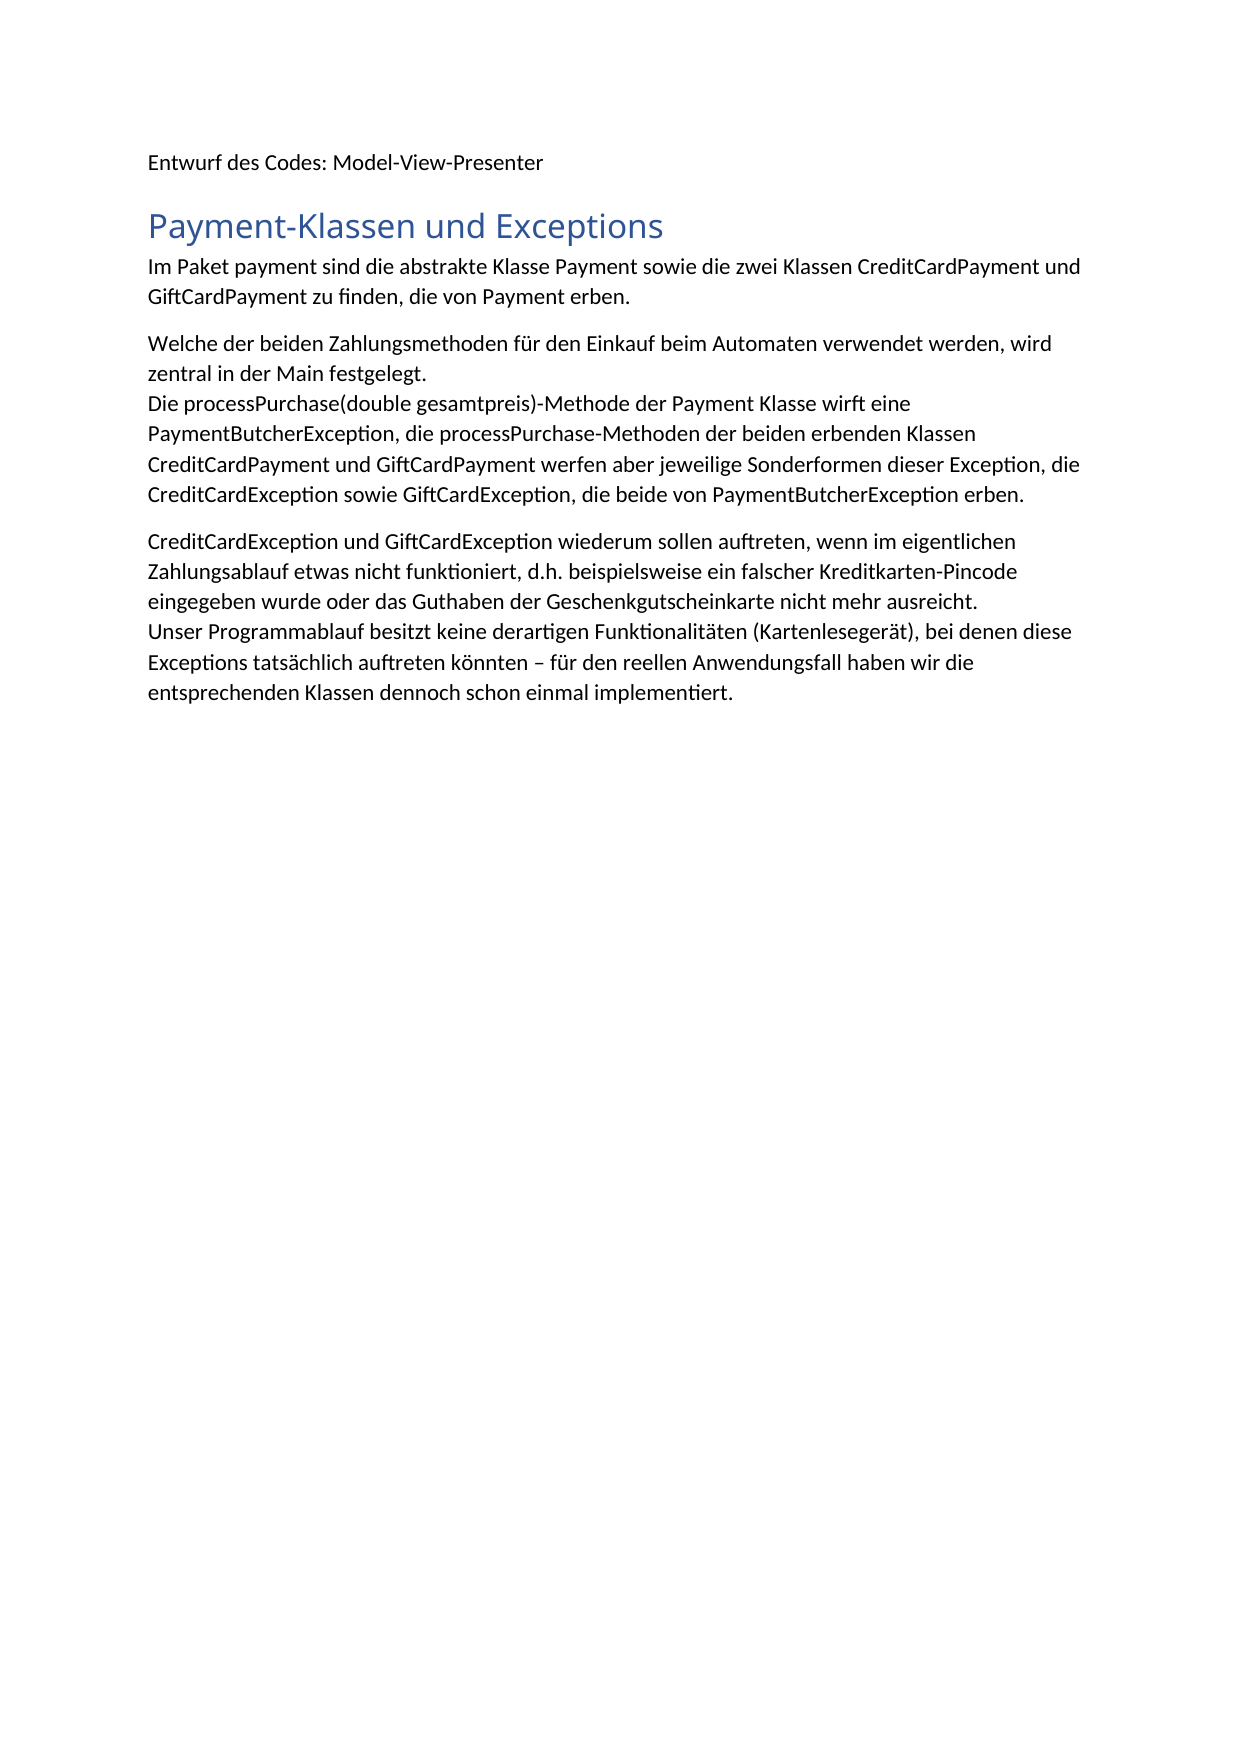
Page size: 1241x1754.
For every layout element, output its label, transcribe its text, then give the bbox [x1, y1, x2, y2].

text Welche der beiden Zahlungsmethoden für den Einkauf beim Automaten verwendet werden, wird zentral in der Main festgelegt. Die processPurchase(double gesamtpreis)-Methode der Payment Klasse wirft eine PaymentButcherException, die processPurchase-Methoden der beiden erbenden Klassen CreditCardPayment und GiftCardPayment werfen aber jeweilige Sonderformen dieser Exception, die CreditCardException sowie GiftCardException, die beide von PaymentButcherException erben. [148, 329, 1093, 508]
subtitle Payment-Klassen und Exceptions [148, 203, 1093, 248]
text Im Paket payment sind die abstrakte Klasse Payment sowie die zwei Klassen CreditCardPayment und GiftCardPayment zu finden, die von Payment erben. [148, 252, 1093, 310]
text CreditCardException und GiftCardException wiederum sollen auftreten, wenn im eigentlichen Zahlungsablauf etwas nicht funktioniert, d.h. beispielsweise ein falscher Kreditkarten-Pincode eingegeben wurde oder das Guthaben der Geschenkgutscheinkarte nicht mehr ausreicht. Unser Programmablauf besitzt keine derartigen Funktionalitäten (Kartenlesegerät), bei denen diese Exceptions tatsächlich auftreten könnten – für den reellen Anwendungsfall haben wir die entsprechenden Klassen dennoch schon einmal implementiert. [148, 527, 1093, 706]
text Entwurf des Codes: Model-View-Presenter [148, 148, 1093, 176]
